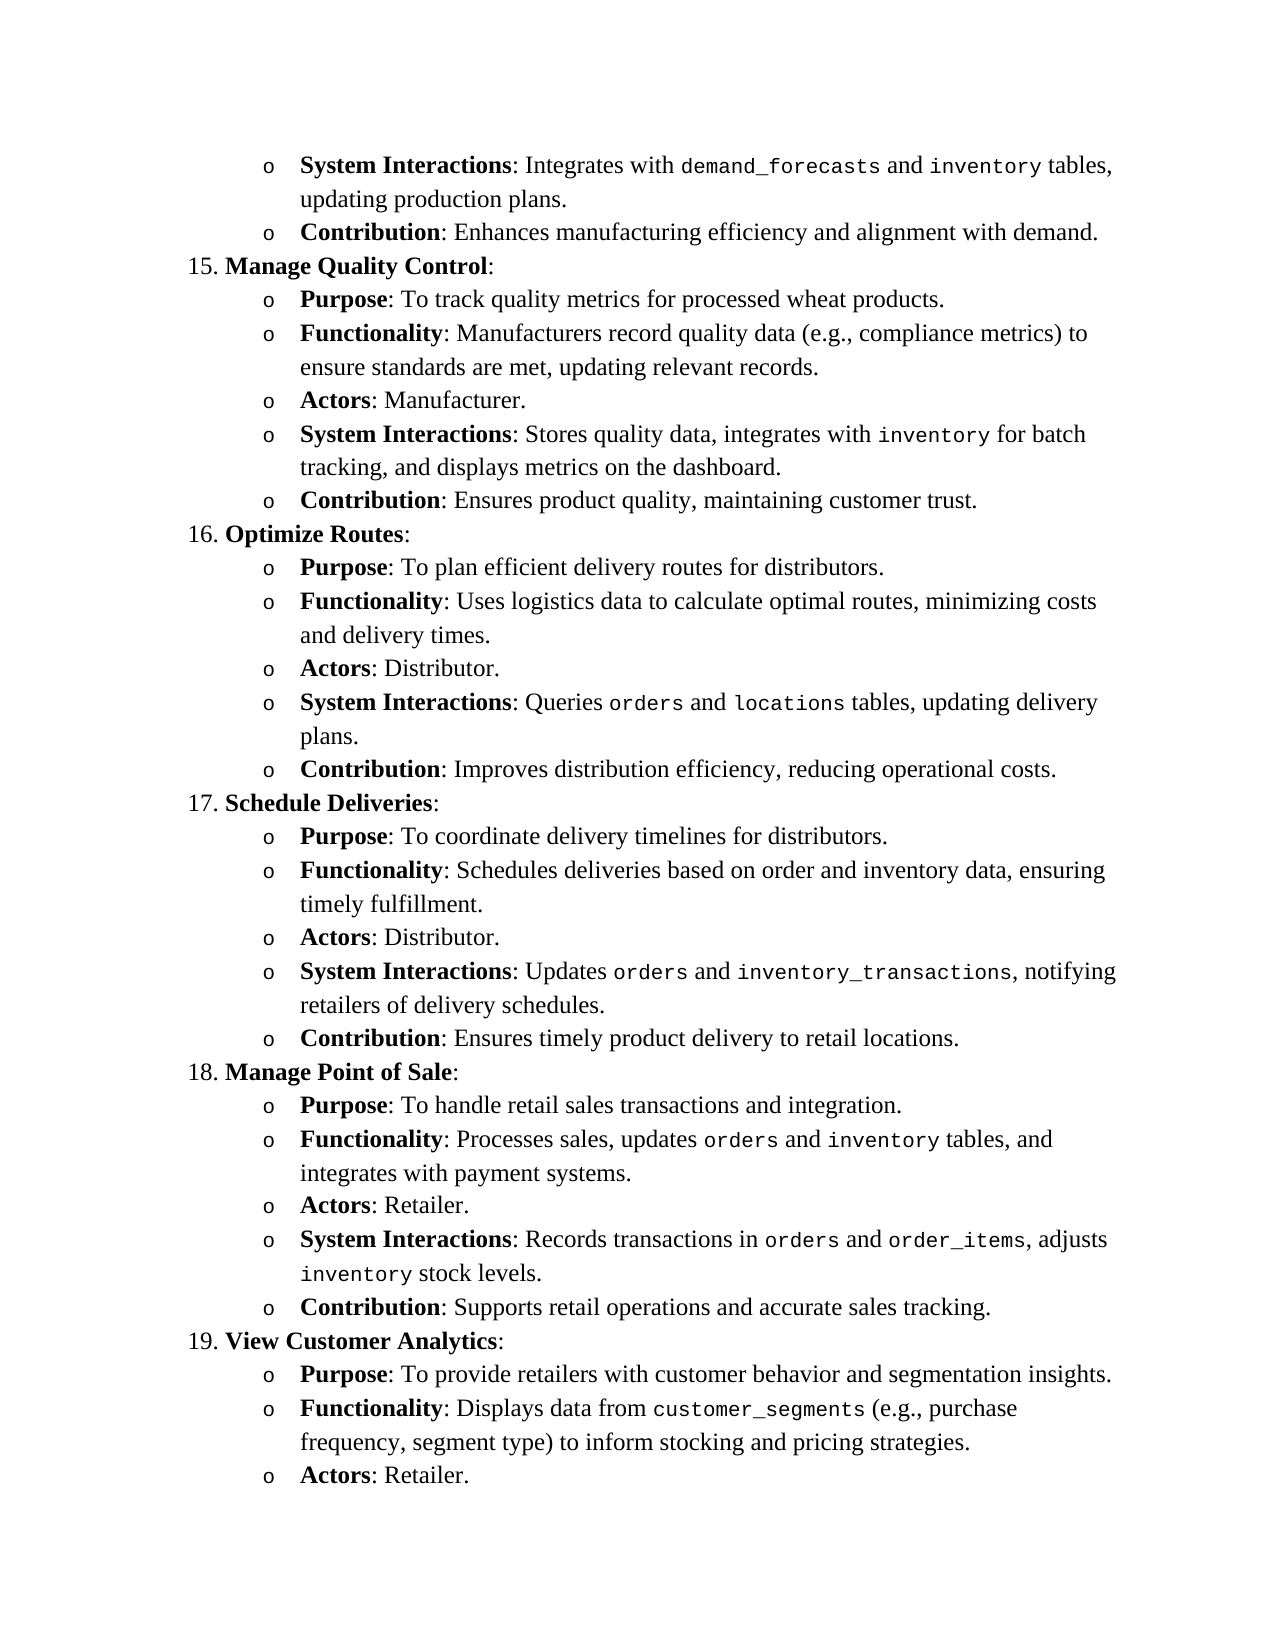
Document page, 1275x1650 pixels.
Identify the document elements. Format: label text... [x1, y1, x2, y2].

list System Interactions: Stores quality data, integrates with inventory for batch tracking, and displays metrics on the dashboard. [262, 419, 1125, 481]
list Contribution: Ensures timely product delivery to retail locations. [262, 1023, 1125, 1052]
list Actors: Distributor. [262, 653, 1125, 683]
list Contribution: Improves distribution efficiency, reducing operational costs. [262, 754, 1125, 784]
list Contribution: Supports retail operations and accurate sales tracking. [262, 1292, 1125, 1322]
list Manage Point of Sale: [187, 1057, 1125, 1086]
list System Interactions: Updates orders and inventory_transactions, notifying retailers of delivery schedules. [262, 956, 1125, 1018]
list Purpose: To coordinate delivery timelines for distributors. [262, 821, 1125, 851]
list Functionality: Displays data from customer_segments (e.g., purchase frequency, segment type) to inform stocking and pricing strategies. [262, 1393, 1125, 1456]
list Purpose: To plan efficient delivery routes for distributors. [262, 552, 1125, 582]
list Schedule Deliveries: [187, 788, 1125, 817]
list Functionality: Schedules deliveries based on order and inventory data, ensuring timely fulfillment. [262, 855, 1125, 918]
list Purpose: To provide retailers with customer behavior and segmentation insights. [262, 1359, 1125, 1389]
list System Interactions: Queries orders and locations tables, updating delivery plans. [262, 687, 1125, 750]
list Manage Quality Control: [187, 251, 1125, 279]
list View Customer Analytics: [187, 1326, 1125, 1355]
list Purpose: To track quality metrics for processed wheat products. [262, 284, 1125, 313]
list Optimize Routes: [187, 519, 1125, 548]
list Purpose: To handle retail sales transactions and integration. [262, 1090, 1125, 1119]
list Actors: Retailer. [262, 1191, 1125, 1220]
list Contribution: Ensures product quality, maintaining customer trust. [262, 486, 1125, 515]
list Functionality: Uses logistics data to calculate optimal routes, minimizing costs and delivery times. [262, 586, 1125, 649]
list Actors: Manufacturer. [262, 385, 1125, 414]
list System Interactions: Integrates with demand_forecasts and inventory tables, updating production plans. [262, 150, 1125, 213]
list Functionality: Manufacturers record quality data (e.g., compliance metrics) to ensure standards are met, updating relevant records. [262, 318, 1125, 380]
list System Interactions: Records transactions in orders and order_items, adjusts inventory stock levels. [262, 1224, 1125, 1288]
list Actors: Retailer. [262, 1460, 1125, 1490]
list Functionality: Processes sales, updates orders and inventory tables, and integrates with payment systems. [262, 1124, 1125, 1186]
list Actors: Distributor. [262, 922, 1125, 952]
list Contribution: Enhances manufacturing efficiency and alignment with demand. [262, 217, 1125, 246]
